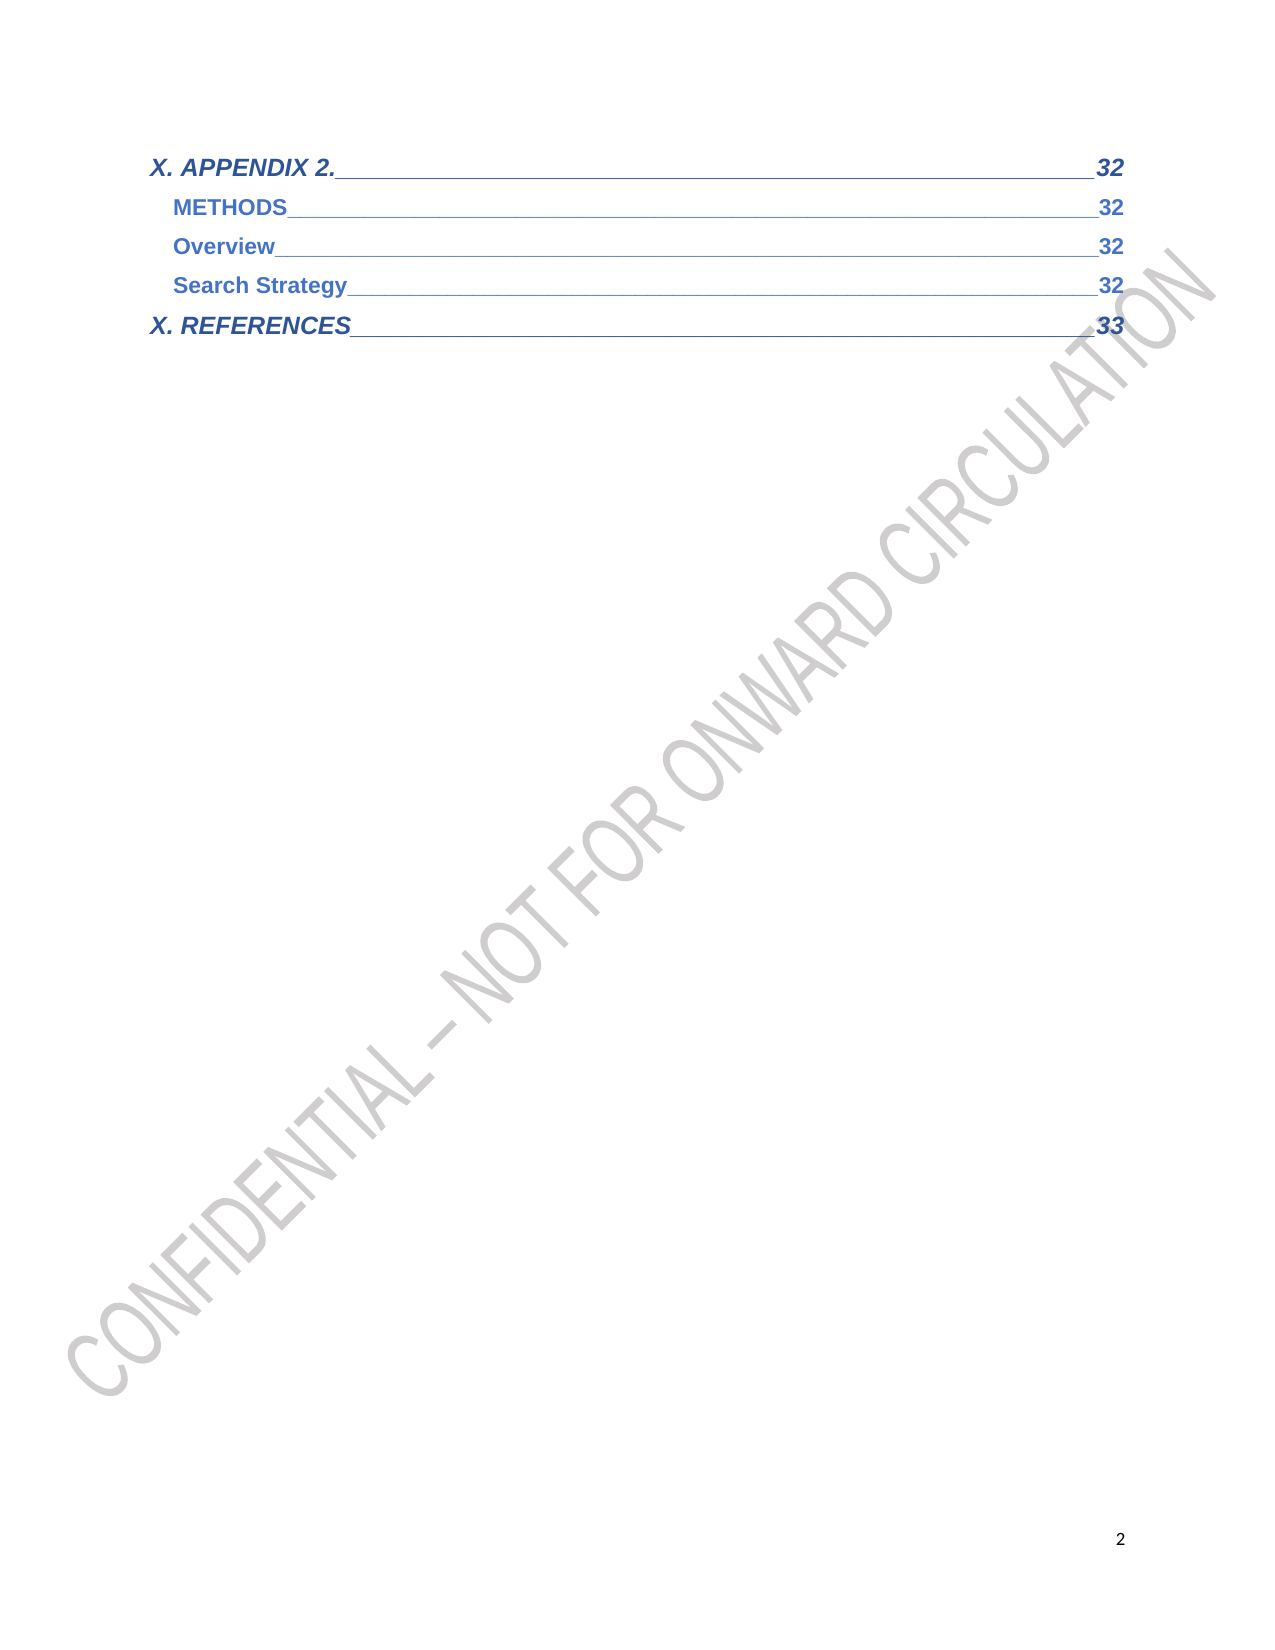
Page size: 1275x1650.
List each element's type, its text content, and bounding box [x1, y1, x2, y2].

text METHODS 32 [173, 194, 1125, 221]
text X. REFERENCES 33 [150, 311, 1125, 339]
text Overview 32 [173, 233, 1125, 259]
text Search Strategy 32 [173, 272, 1125, 298]
text X. APPENDIX 2. 32 [150, 153, 1125, 182]
